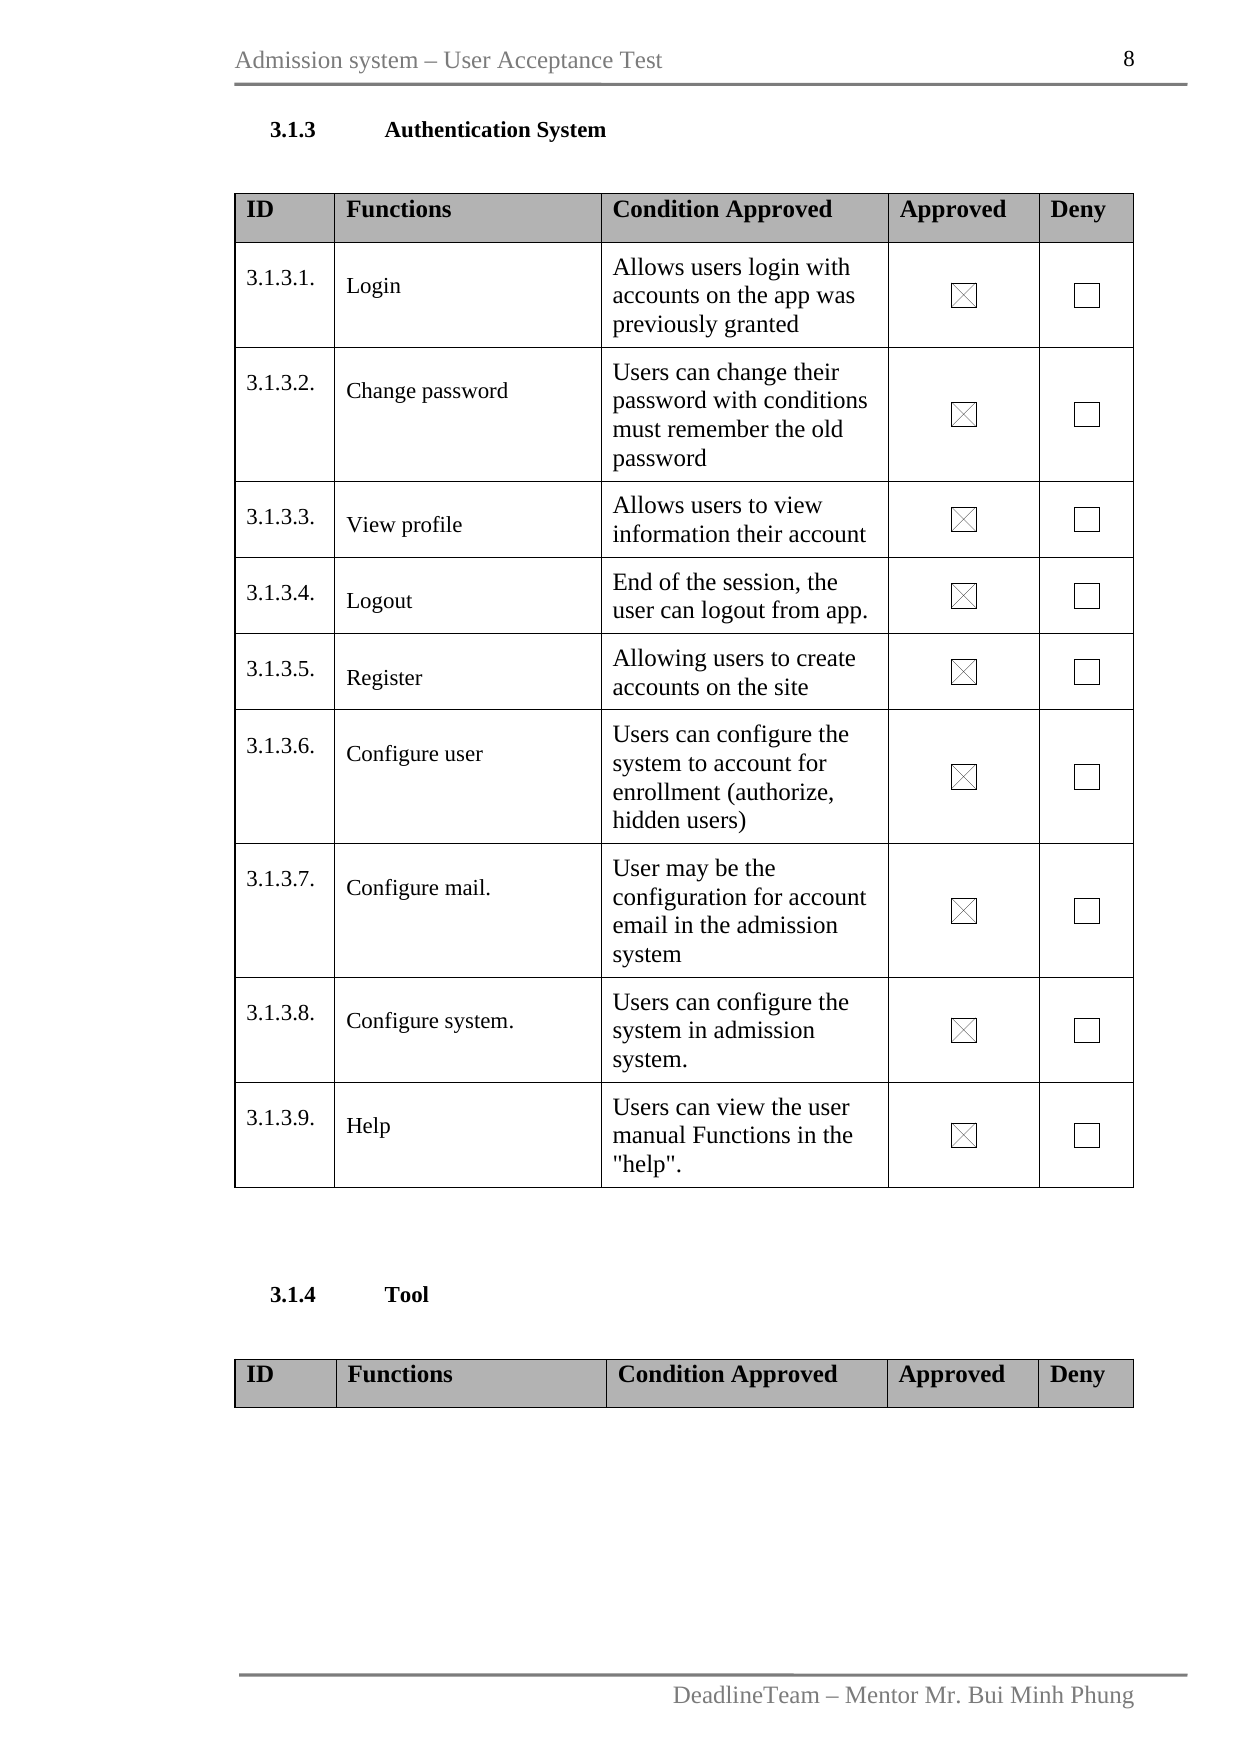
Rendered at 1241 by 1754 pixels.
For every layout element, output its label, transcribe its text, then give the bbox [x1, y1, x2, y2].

table_cell Configure mail. [335, 844, 601, 977]
table_cell View profile [335, 482, 601, 557]
table_cell [889, 1083, 1039, 1187]
table_cell [236, 482, 334, 557]
table_cell Users can change their password with conditions must remember the old password [602, 348, 888, 481]
table_cell Help [335, 1083, 601, 1187]
table_cell [1040, 844, 1133, 977]
table_cell Register [335, 634, 601, 709]
table_cell [1040, 482, 1133, 557]
table_cell [1040, 634, 1133, 709]
table_cell User may be the configuration for account email in the admission system [602, 844, 888, 977]
table_cell [236, 1083, 334, 1187]
table_cell Users can view the user manual Functions in the "help". [602, 1083, 888, 1187]
table_header ID [236, 194, 334, 242]
table_cell Change password [335, 348, 601, 481]
table_cell Users can configure the system in admission system. [602, 978, 888, 1082]
table_cell [236, 710, 334, 843]
table_header Deny [1039, 1360, 1133, 1407]
table_cell [236, 558, 334, 633]
table_header Approved [889, 194, 1039, 242]
table_cell [889, 243, 1039, 347]
table_cell [889, 558, 1039, 633]
table_cell Allows users to view information their account [602, 482, 888, 557]
table_header Functions [335, 194, 601, 242]
table_cell Allows users login with accounts on the app was previously granted [602, 243, 888, 347]
table_cell [236, 348, 334, 481]
table_cell [1040, 978, 1133, 1082]
table_cell [236, 634, 334, 709]
table_cell [889, 482, 1039, 557]
table_cell [1040, 558, 1133, 633]
table_cell Logout [335, 558, 601, 633]
table_cell Configure user [335, 710, 601, 843]
table_cell [889, 710, 1039, 843]
table_cell [1040, 348, 1133, 481]
table_header Condition Approved [607, 1360, 887, 1407]
table_cell [1040, 710, 1133, 843]
table_cell End of the session, the user can logout from app. [602, 558, 888, 633]
table_header Functions [337, 1360, 606, 1407]
subtitle Authentication System [234, 116, 1134, 142]
table_header Deny [1040, 194, 1133, 242]
table_header Condition Approved [602, 194, 888, 242]
table_cell [1040, 1083, 1133, 1187]
table_cell Users can configure the system to account for enrollment (authorize, hidden users) [602, 710, 888, 843]
table_cell [889, 844, 1039, 977]
table_cell [236, 978, 334, 1082]
table_cell [236, 844, 334, 977]
table_cell [889, 348, 1039, 481]
table_header Approved [888, 1360, 1038, 1407]
table_cell Configure system. [335, 978, 601, 1082]
table_header ID [236, 1360, 336, 1407]
subtitle Tool [234, 1281, 1134, 1307]
table_cell [236, 243, 334, 347]
table_cell [1040, 243, 1133, 347]
table_cell Allowing users to create accounts on the site [602, 634, 888, 709]
table_cell [889, 634, 1039, 709]
table_cell Login [335, 243, 601, 347]
table_cell [889, 978, 1039, 1082]
